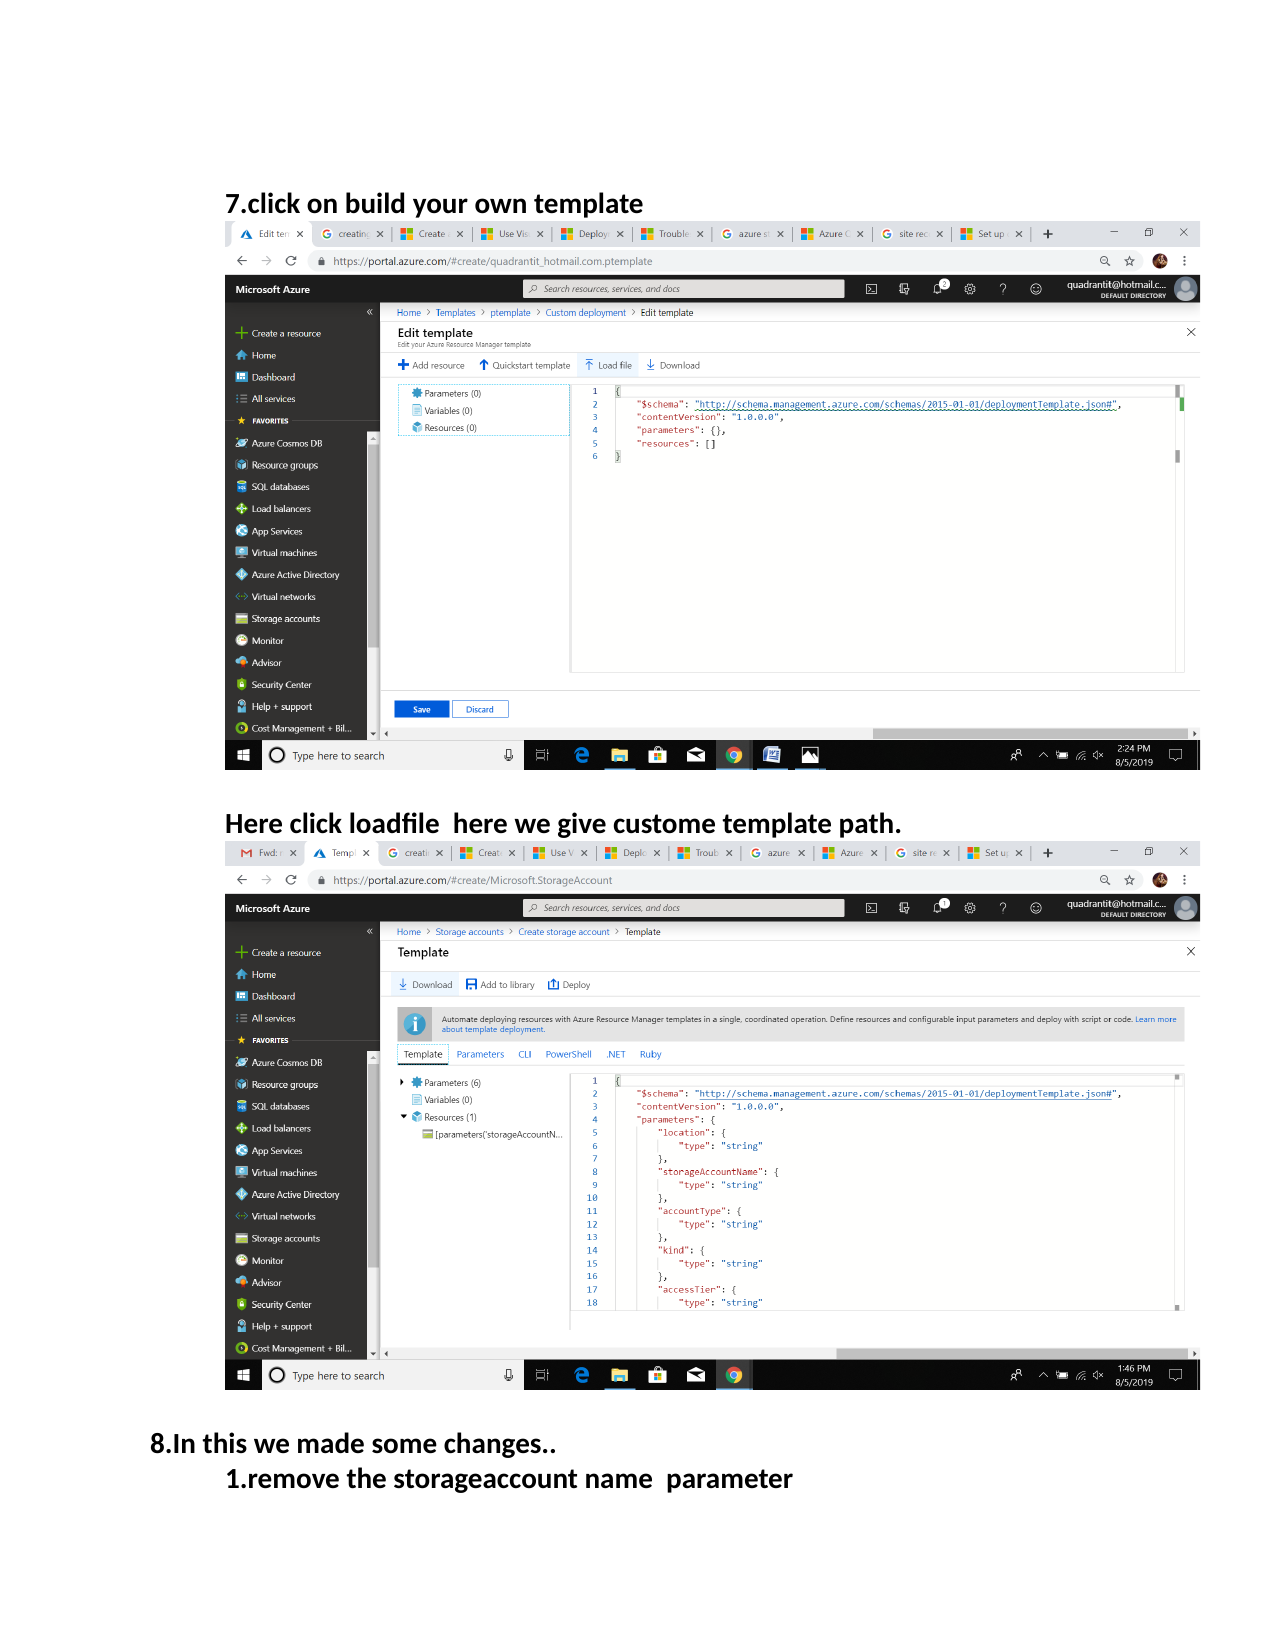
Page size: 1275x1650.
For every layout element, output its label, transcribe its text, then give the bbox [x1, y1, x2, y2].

list 1.remove the storageaccount name parameter [225, 1461, 1125, 1496]
list 7.click on build your own template [225, 186, 1125, 221]
picture [225, 221, 1200, 770]
picture [225, 841, 1200, 1390]
text 8.In this we made some changes.. [150, 1425, 1125, 1461]
list Here click loadfile here we give custome template path. [225, 805, 1125, 841]
